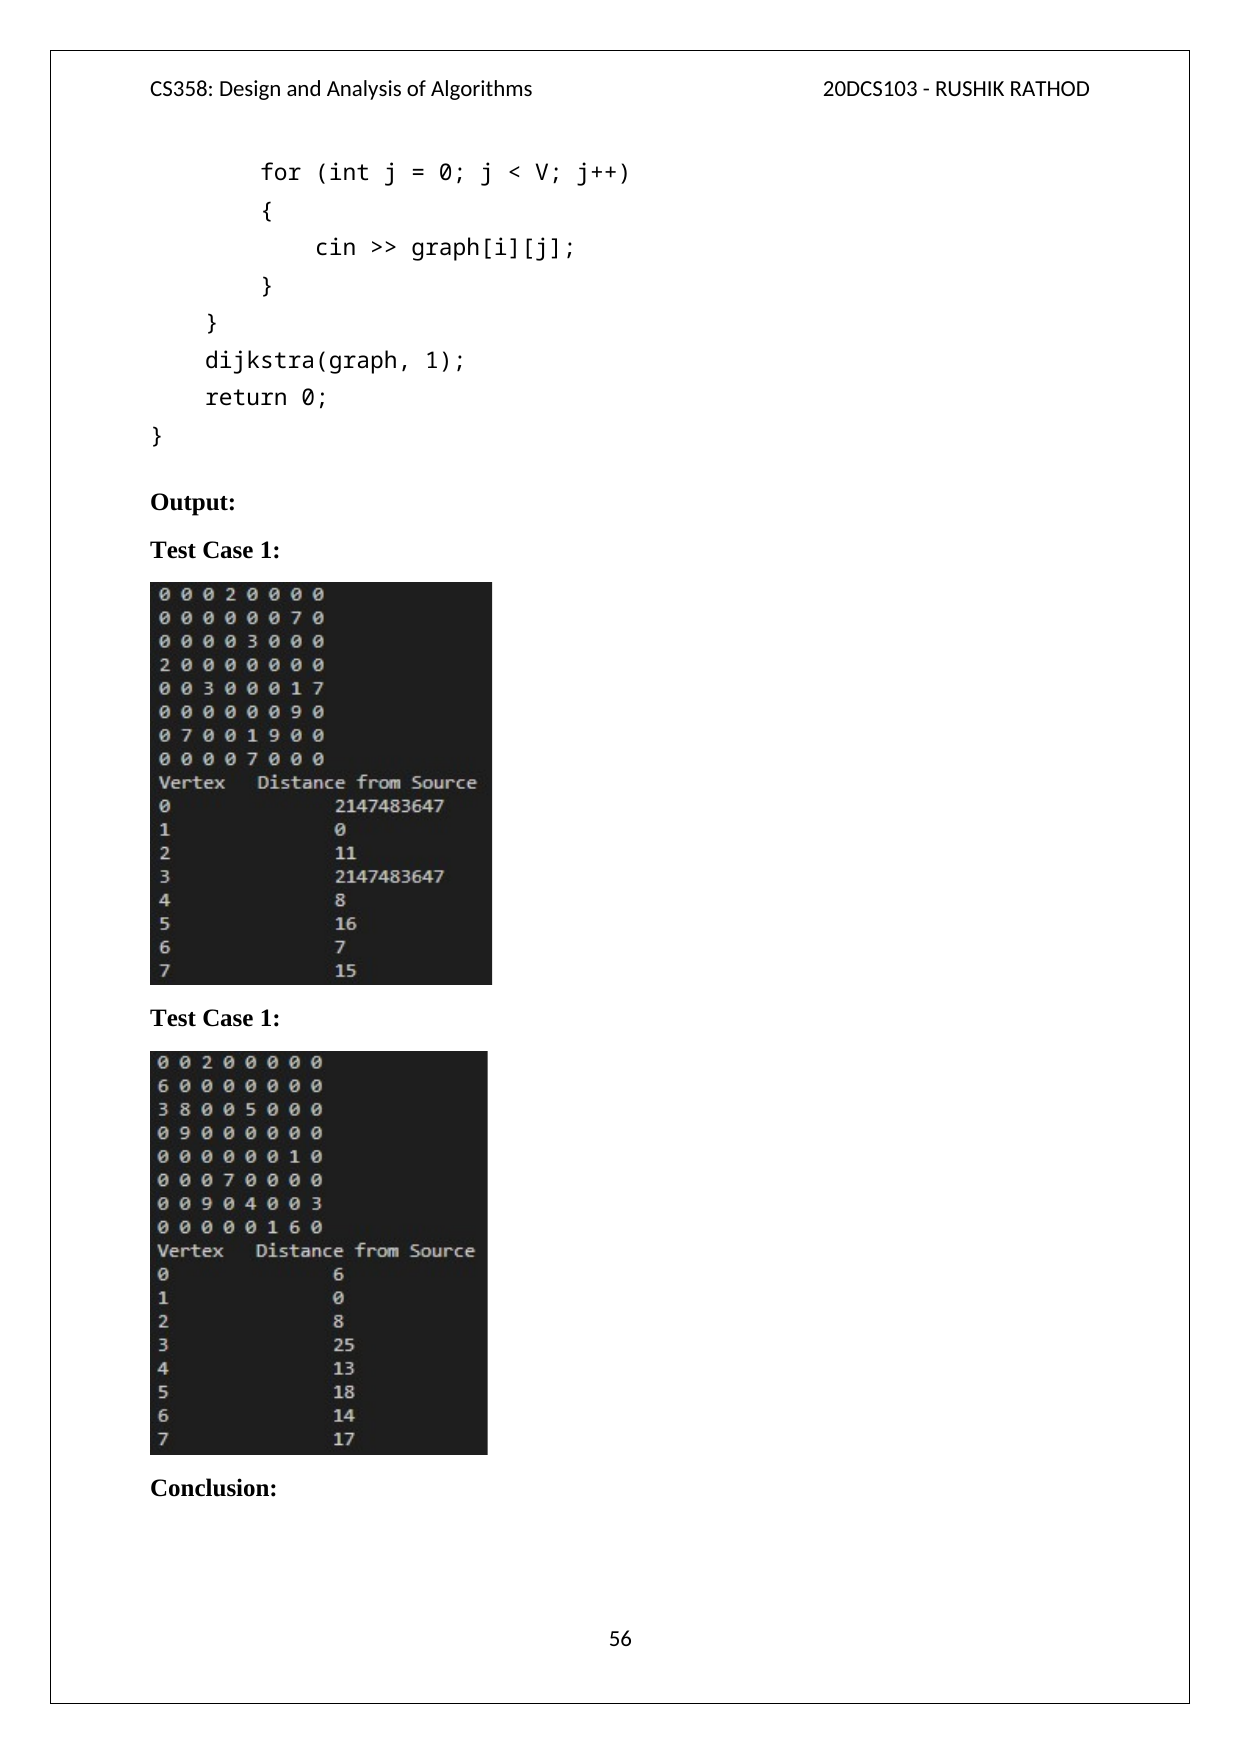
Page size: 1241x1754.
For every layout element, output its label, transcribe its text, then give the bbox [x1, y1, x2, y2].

text } [150, 412, 1090, 450]
text cin >> graph[i][j]; [150, 225, 1090, 262]
text { [150, 187, 1090, 225]
text Output: [150, 487, 1090, 516]
text return 0; [150, 375, 1090, 412]
text } [150, 262, 1090, 300]
text dijkstra(graph, 1); [150, 337, 1090, 375]
text for (int j = 0; j < V; j++) [150, 150, 1090, 187]
text Test Case 1: [150, 535, 1090, 564]
text Conclusion: [150, 1473, 1090, 1502]
text } [150, 300, 1090, 337]
picture [150, 1051, 488, 1455]
text Test Case 1: [150, 1003, 1090, 1032]
picture [150, 582, 493, 985]
